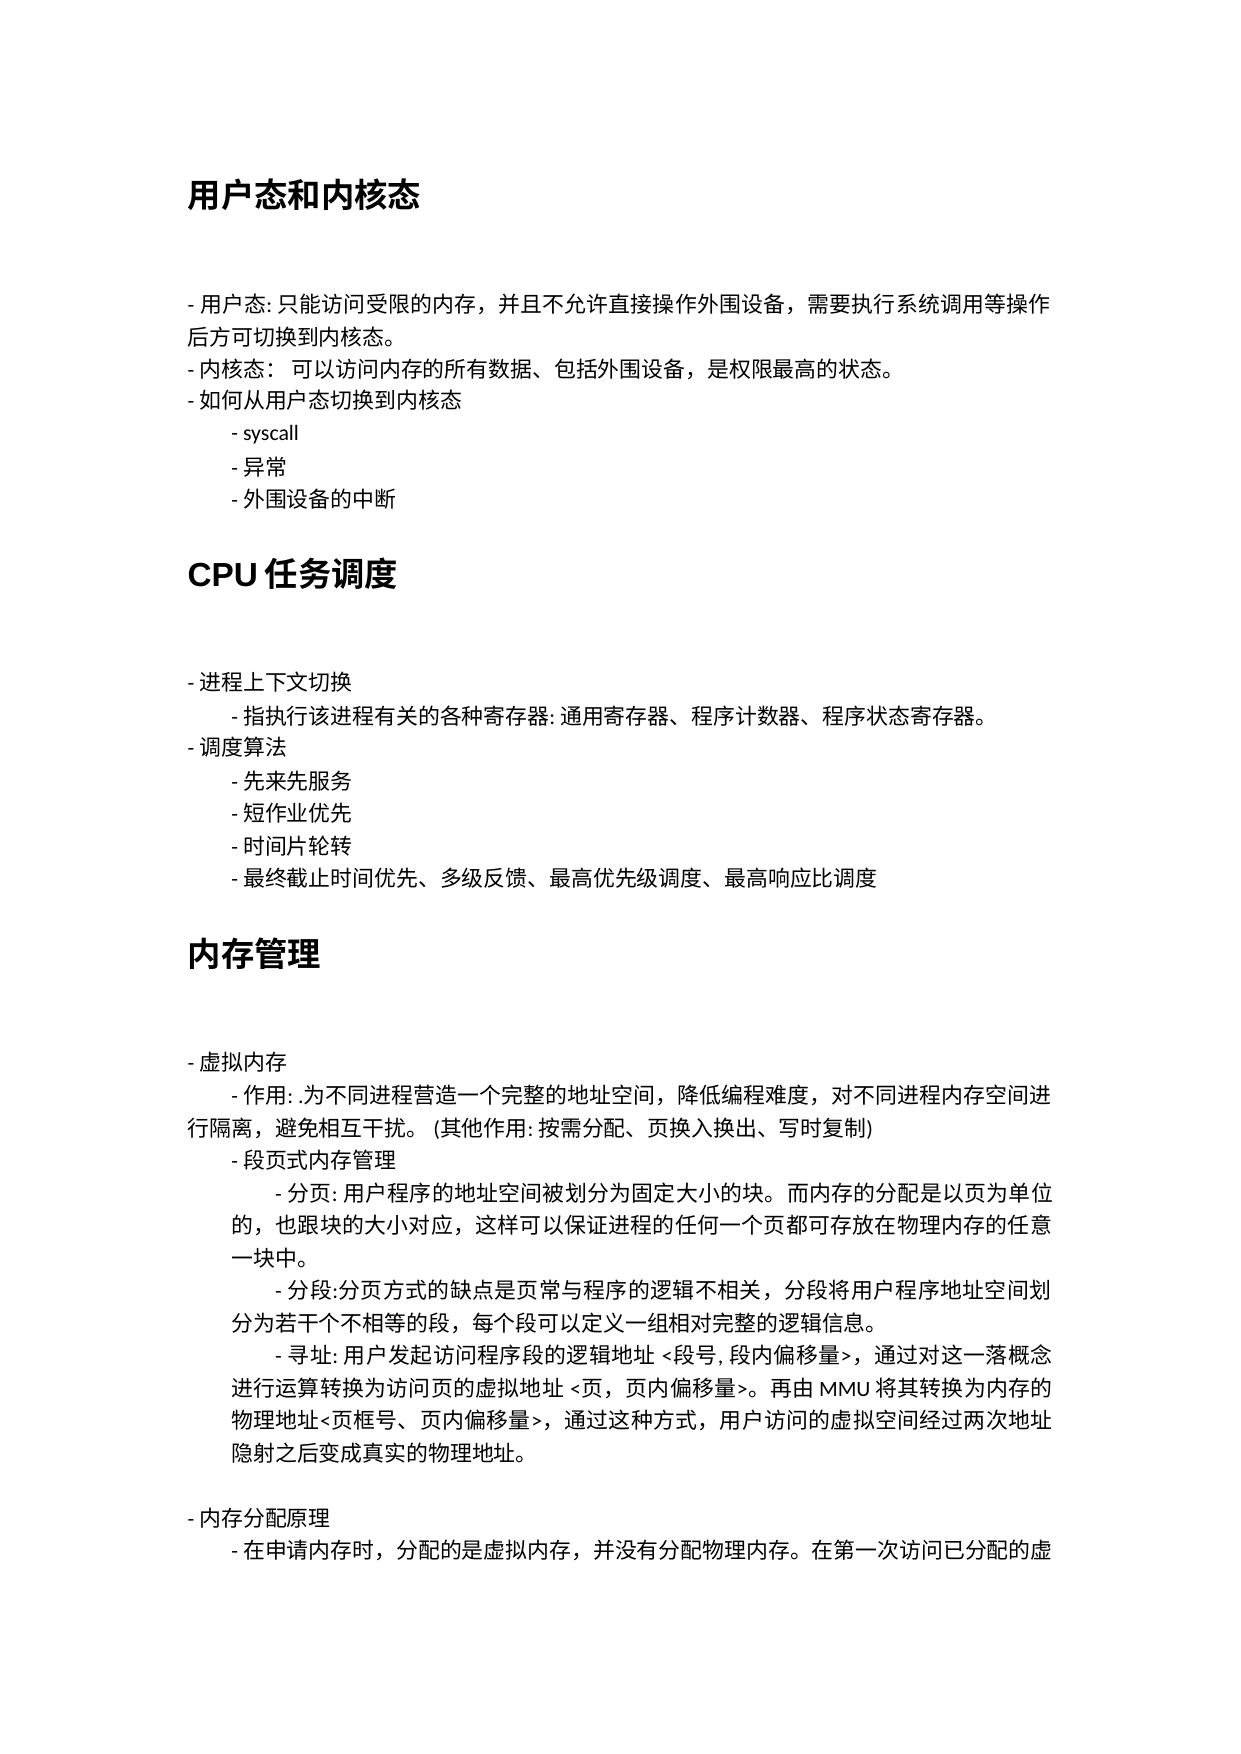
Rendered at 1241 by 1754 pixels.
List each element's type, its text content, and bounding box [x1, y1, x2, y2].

text - 分段:分页方式的缺点是页常与程序的逻辑不相关，分段将用户程序地址空间划分为若干个不相等的段，每个段可以定义一组相对完整的逻辑信息。 [231, 1273, 1053, 1338]
text - 虚拟内存 [187, 1045, 1053, 1078]
text - 作用: .为不同进程营造一个完整的地址空间，降低编程难度，对不同进程内存空间进行隔离，避免相互干扰。 (其他作用: 按需分配、页换入换出、写时复制) [187, 1078, 1053, 1143]
text - syscall [187, 417, 1053, 449]
subtitle 内存管理 [187, 921, 1053, 986]
text - 最终截止时间优先、多级反馈、最高优先级调度、最高响应比调度 [187, 861, 1053, 893]
text - 外围设备的中断 [187, 482, 1053, 514]
subtitle CPU任务调度 [187, 541, 1053, 606]
text - 如何从用户态切换到内核态 [187, 384, 1053, 417]
text - 寻址: 用户发起访问程序段的逻辑地址 <段号, 段内偏移量>，通过对这一落概念进行运算转换为访问页的虚拟地址 <页，页内偏移量>。再由MMU将其转换为内存的物理地址<页框号、页内偏移量>，通过这种方式，用户访问的虚拟空间经过两次地址隐射之后变成真实的物理地址。 [231, 1338, 1053, 1468]
text - 分页: 用户程序的地址空间被划分为固定大小的块。而内存的分配是以页为单位的，也跟块的大小对应，这样可以保证进程的任何一个页都可存放在物理内存的任意一块中。 [231, 1175, 1053, 1273]
text - 用户态: 只能访问受限的内存，并且不允许直接操作外围设备，需要执行系统调用等操作后方可切换到内核态。 [187, 287, 1053, 352]
text - 内存分配原理 [187, 1500, 1053, 1533]
text - 时间片轮转 [187, 828, 1053, 861]
text - 内核态： 可以访问内存的所有数据、包括外围设备，是权限最高的状态。 [187, 352, 1053, 384]
text - 短作业优先 [187, 796, 1053, 828]
text - 指执行该进程有关的各种寄存器: 通用寄存器、程序计数器、程序状态寄存器。 [187, 698, 1053, 731]
text - 调度算法 [187, 731, 1053, 763]
text - 先来先服务 [187, 763, 1053, 796]
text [187, 1533, 1053, 1565]
text - 进程上下文切换 [187, 666, 1053, 698]
text - 段页式内存管理 [187, 1143, 1053, 1175]
subtitle 用户态和内核态 [187, 162, 1053, 227]
text - 异常 [187, 449, 1053, 482]
